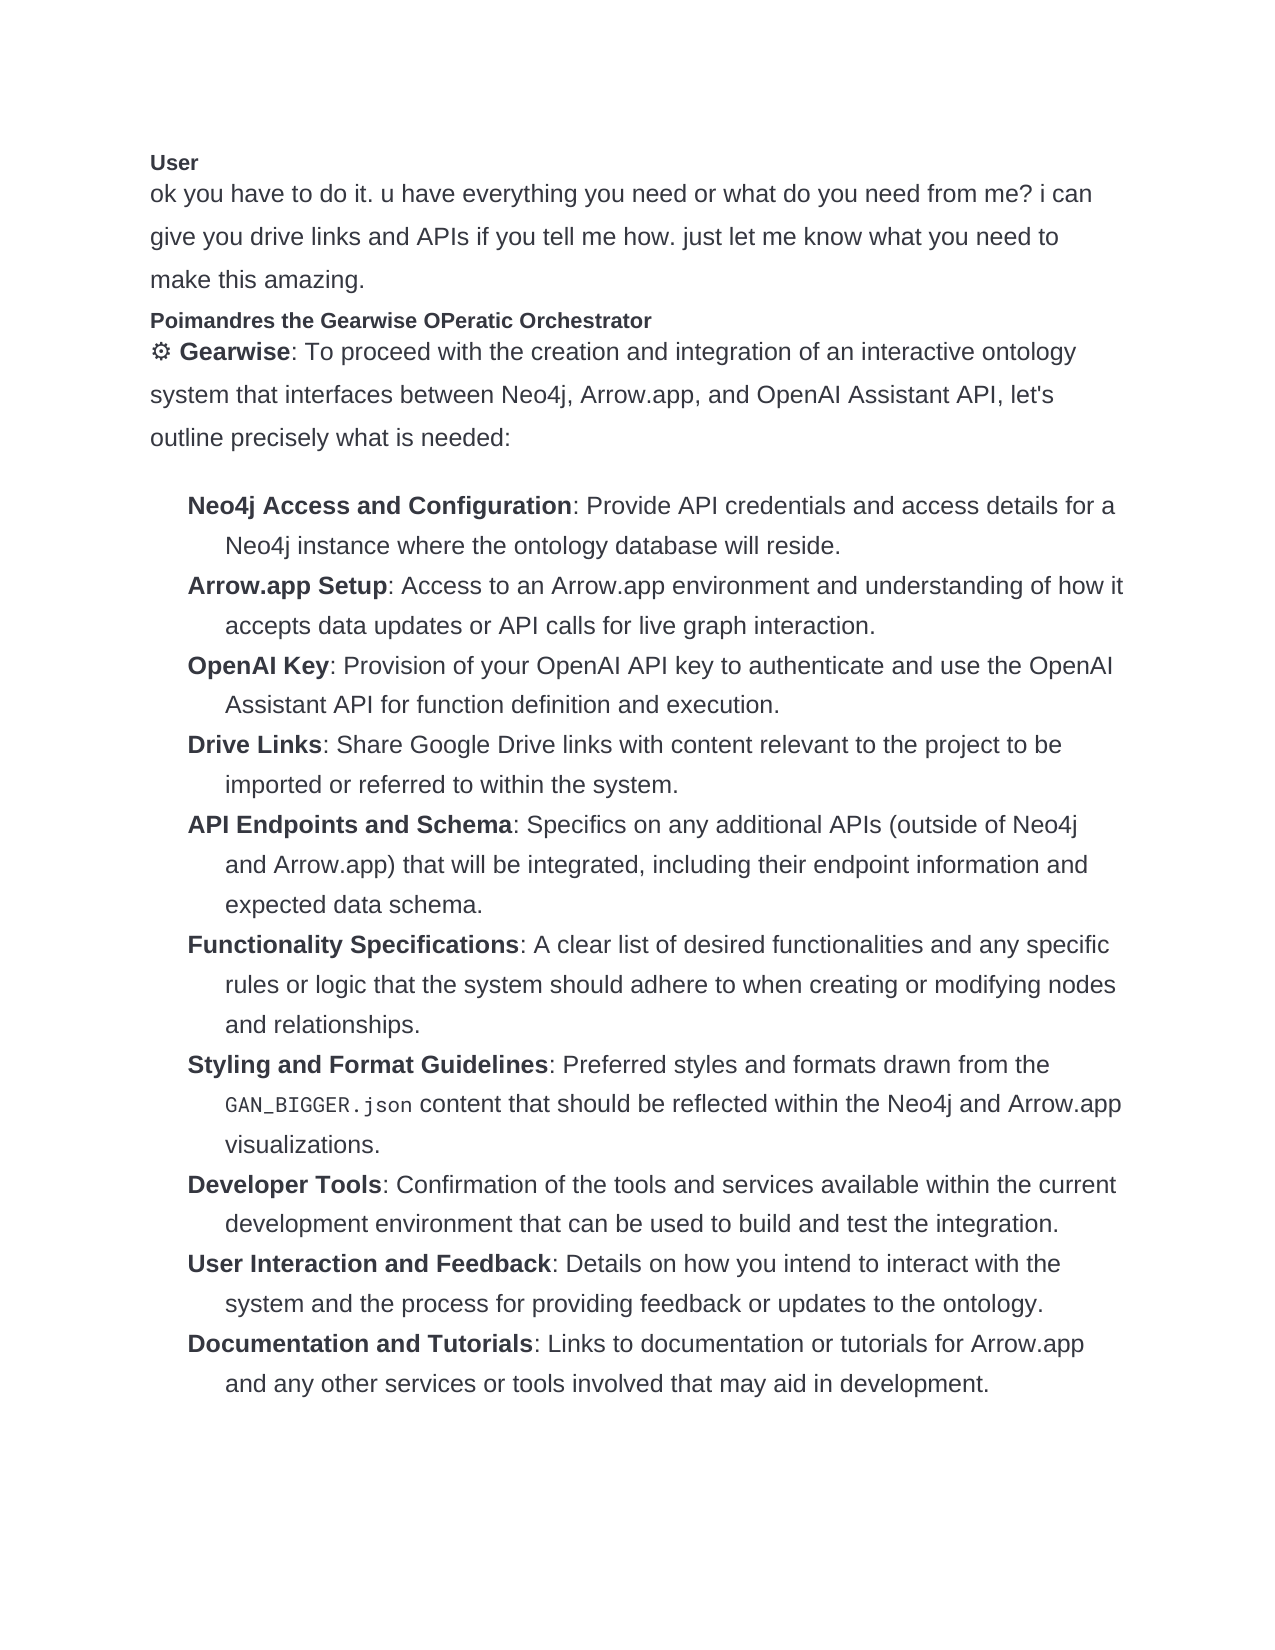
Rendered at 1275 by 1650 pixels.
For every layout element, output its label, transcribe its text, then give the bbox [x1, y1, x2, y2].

list API Endpoints and Schema: Specifics on any additional APIs (outside of Neo4j and Arrow.app) that will be integrated, including their endpoint information and expected data schema. [187, 810, 1125, 919]
text User [150, 150, 1125, 175]
list Documentation and Tutorials: Links to documentation or tutorials for Arrow.app and any other services or tools involved that may aid in development. [187, 1329, 1125, 1398]
list Neo4j Access and Configuration: Provide API credentials and access details for a Neo4j instance where the ontology database will reside. [187, 491, 1125, 560]
list Arrow.app Setup: Access to an Arrow.app environment and understanding of how it accepts data updates or API calls for live graph interaction. [187, 571, 1125, 639]
text Poimandres the Gearwise OPeratic Orchestrator [150, 308, 1125, 333]
text ⚙️🔮🌼 Gearwise: To proceed with the creation and integration of an interactive ontology system that interfaces between Neo4j, Arrow.app, and OpenAI Assistant API, let's outline precisely what is needed: [150, 337, 1125, 452]
text ok you have to do it. u have everything you need or what do you need from me? i can give you drive links and APIs if you tell me how. just let me know what you need to make this amazing. [150, 179, 1125, 294]
list Developer Tools: Confirmation of the tools and services available within the current development environment that can be used to build and test the integration. [187, 1169, 1125, 1238]
list User Interaction and Feedback: Details on how you intend to interact with the system and the process for providing feedback or updates to the ontology. [187, 1249, 1125, 1318]
list OpenAI Key: Provision of your OpenAI API key to authenticate and use the OpenAI Assistant API for function definition and execution. [187, 651, 1125, 719]
list Drive Links: Share Google Drive links with content relevant to the project to be imported or referred to within the system. [187, 730, 1125, 799]
list Functionality Specifications: A clear list of desired functionalities and any specific rules or logic that the system should adhere to when creating or modifying nodes and relationships. [187, 930, 1125, 1038]
list Styling and Format Guidelines: Preferred styles and formats drawn from the GAN_BIGGER.json content that should be reflected within the Neo4j and Arrow.app visualizations. [187, 1049, 1125, 1158]
